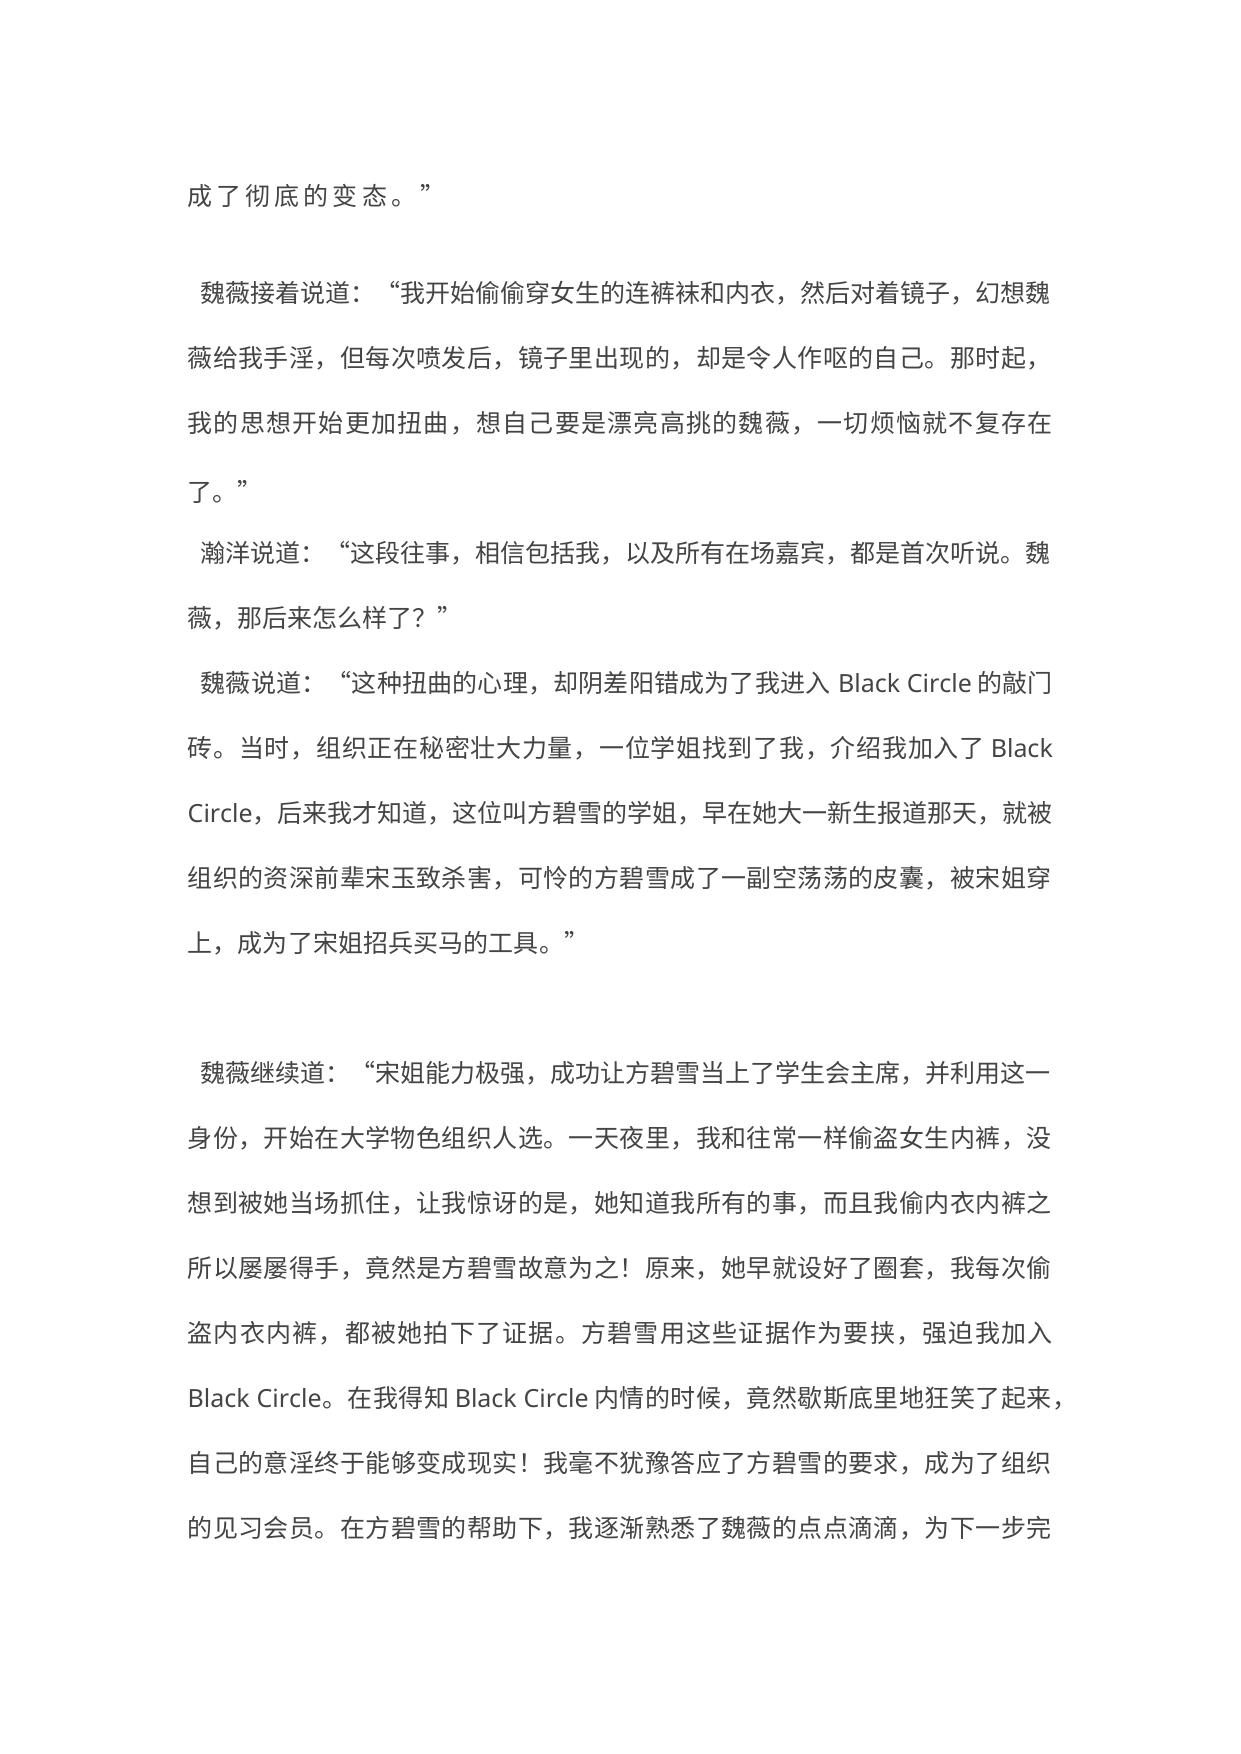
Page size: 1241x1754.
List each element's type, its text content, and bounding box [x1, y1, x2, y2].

text 魏薇接着说道：“我开始偷偷穿女生的连裤袜和内衣，然后对着镜子，幻想魏薇给我手淫，但每次喷发后，镜子里出现的，却是令人作呕的自己。那时起，我的思想开始更加扭曲，想自己要是漂亮高挑的魏薇，一切烦恼就不复存在了。”$ S4 o! ~: D4 f' X% R' Q+ J[完整版请联系^&Q~Q230653#1677@] [187, 259, 1053, 519]
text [187, 162, 1053, 259]
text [187, 1039, 1053, 1559]
text 瀚洋说道：“这段往事，相信包括我，以及所有在场嘉宾，都是首次听说。魏薇，那后来怎么样了？” [187, 519, 1053, 649]
text 魏薇说道：“这种扭曲的心理，却阴差阳错成为了我进入Black Circle的敲门砖。当时，组织正在秘密壮大力量，一位学姐找到了我，介绍我加入了Black Circle，后来我才知道，这位叫方碧雪的学姐，早在她大一新生报道那天，就被组织的资深前辈宋玉致杀害，可怜的方碧雪成了一副空荡荡的皮囊，被宋姐穿上，成为了宋姐招兵买马的工具。”/ @& s* Q. l" Q+ ~6 U; m" y: A6 ?3 ~[专*业各类一手小说请联系%^唯一QQ#230653167&7][想要去广告版？想&@%要最新*最全文章？请联系QQ23065#31677] [187, 649, 1053, 1039]
